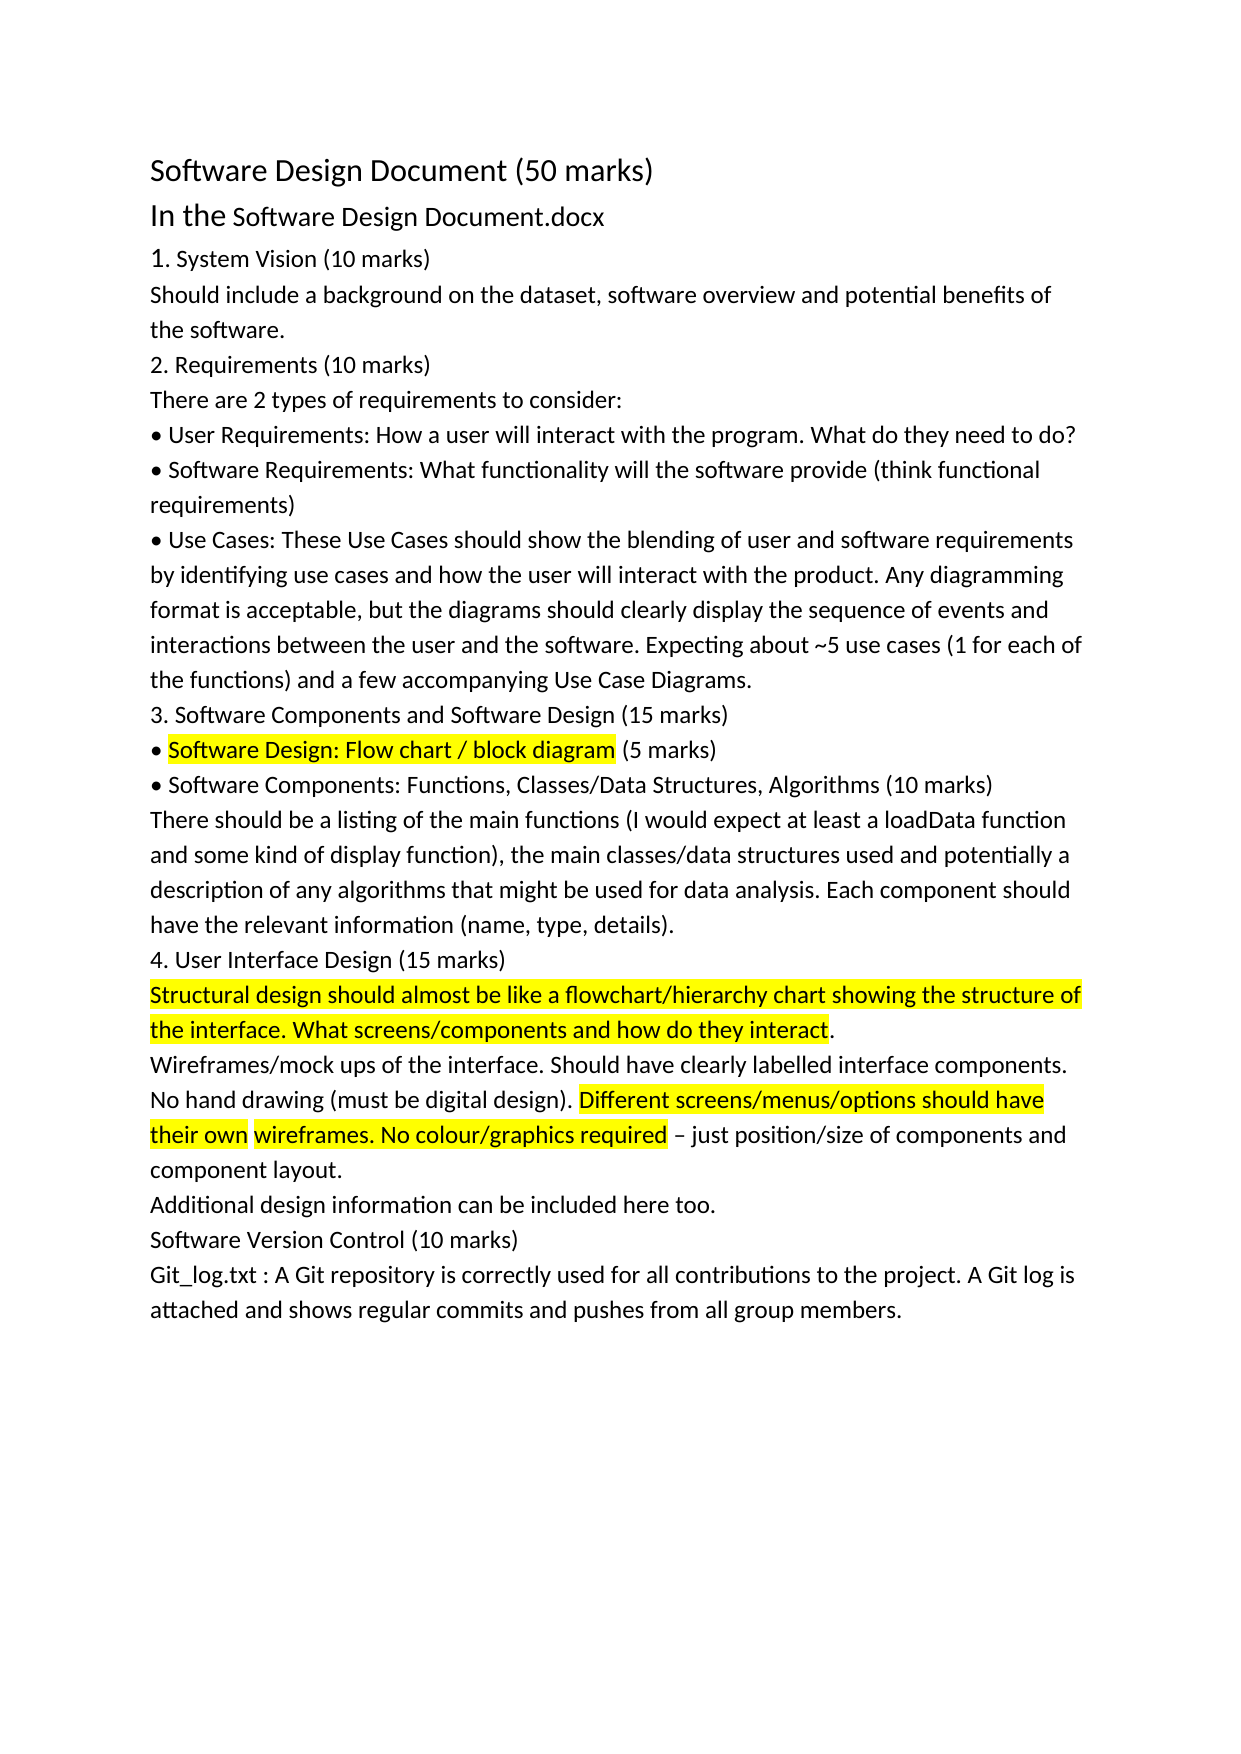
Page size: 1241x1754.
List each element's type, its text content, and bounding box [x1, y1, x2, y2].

text Software Design Document (50 marks) In the Software Design Document.docx 1. System Vision (10 marks) Should include a background on the dataset, software overview and potential benefits of the software. 2. Requirements (10 marks) There are 2 types of requirements to consider: • User Requirements: How a user will interact with the program. What do they need to do? • Software Requirements: What functionality will the software provide (think functional requirements) • Use Cases: These Use Cases should show the blending of user and software requirements by identifying use cases and how the user will interact with the product. Any diagramming format is acceptable, but the diagrams should clearly display the sequence of events and interactions between the user and the software. Expecting about ~5 use cases (1 for each of the functions) and a few accompanying Use Case Diagrams. 3. Software Components and Software Design (15 marks) • Software Design: Flow chart / block diagram (5 marks) • Software Components: Functions, Classes/Data Structures, Algorithms (10 marks) There should be a listing of the main functions (I would expect at least a loadData function and some kind of display function), the main classes/data structures used and potentially a description of any algorithms that might be used for data analysis. Each component should have the relevant information (name, type, details). 4. User Interface Design (15 marks) Structural design should almost be like a flowchart/hierarchy chart showing the structure of the interface. What screens/components and how do they interact. Wireframes/mock ups of the interface. Should have clearly labelled interface components. No hand drawing (must be digital design). Different screens/menus/options should have their own wireframes. No colour/graphics required – just position/size of components and component layout. Additional design information can be included here too. Software Version Control (10 marks) Git_log.txt : A Git repository is correctly used for all contributions to the project. A Git log is attached and shows regular commits and pushes from all group members. [150, 150, 1090, 1324]
